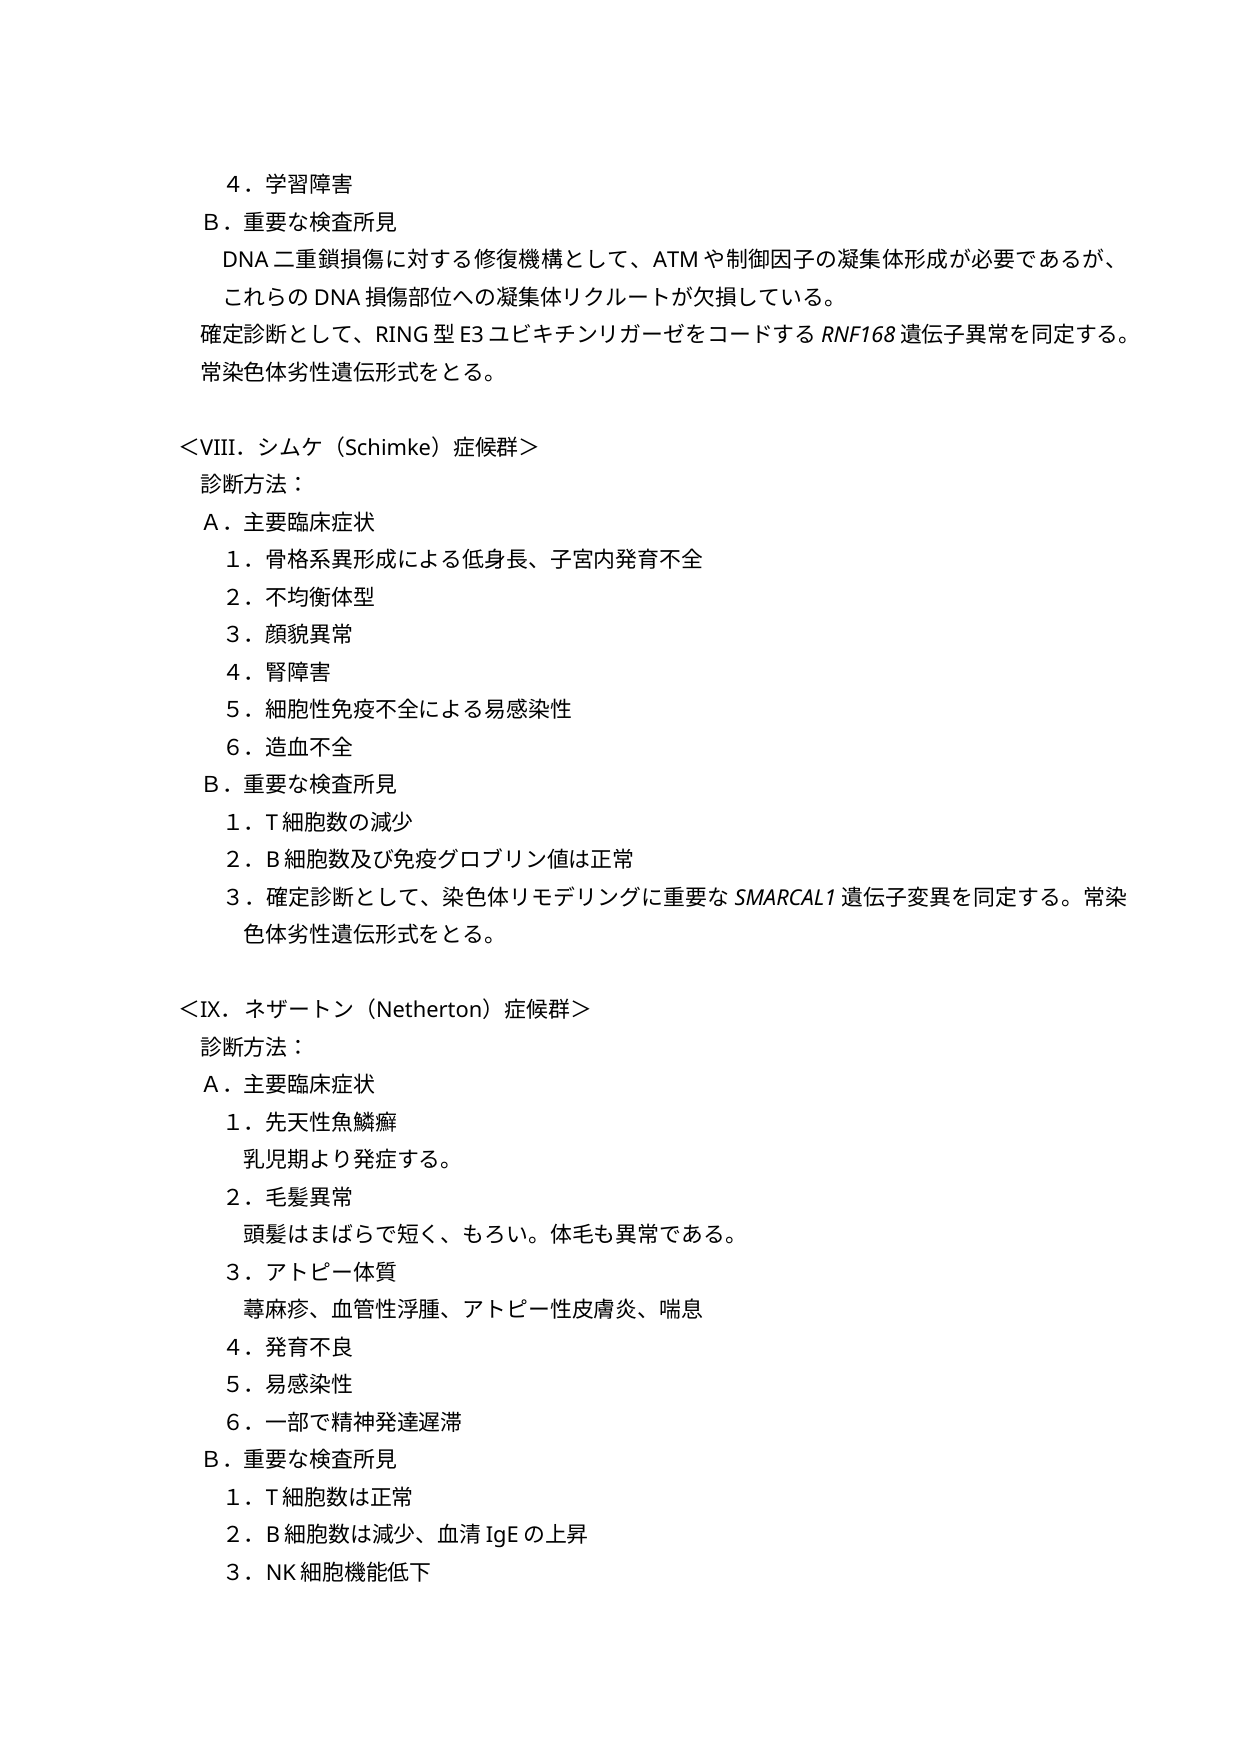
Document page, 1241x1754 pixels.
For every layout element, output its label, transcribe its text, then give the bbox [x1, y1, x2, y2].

text 診断方法： [200, 1027, 1128, 1064]
text ５．細胞性免疫不全による易感染性 [222, 689, 1128, 727]
text ３．顔貌異常 [222, 614, 1128, 652]
text ４．発育不良 [222, 1327, 1128, 1364]
text ２．B細胞数及び免疫グロブリン値は正常 [222, 839, 1128, 877]
text ４．腎障害 [222, 652, 1128, 689]
text Ｂ．重要な検査所見 [200, 764, 1128, 802]
text ４．学習障害 [222, 164, 1128, 202]
text ２．毛髪異常 [222, 1177, 1128, 1214]
text ３．確定診断として、染色体リモデリングに重要なSMARCAL1遺伝子変異を同定する。常染色体劣性遺伝形式をとる。 [222, 877, 1128, 952]
text 診断方法： [200, 464, 1128, 502]
text ２．B細胞数は減少、血清IgEの上昇 [222, 1514, 1128, 1552]
text ３．NK細胞機能低下 [222, 1552, 1128, 1589]
text １．T細胞数の減少 [222, 802, 1128, 839]
text 確定診断として、RING型E3ユビキチンリガーゼをコードするRNF168遺伝子異常を同定する。 [200, 314, 1128, 352]
text ６．一部で精神発達遅滞 [222, 1402, 1128, 1439]
text １．先天性魚鱗癬 [222, 1102, 1128, 1139]
text ３．アトピー体質 [222, 1252, 1128, 1289]
text 乳児期より発症する。 [244, 1139, 1128, 1177]
text Ａ．主要臨床症状 [200, 502, 1128, 539]
text ＜VIII．シムケ（Schimke）症候群＞ [178, 427, 1128, 464]
text １．骨格系異形成による低身長、子宮内発育不全 [222, 539, 1128, 577]
text Ａ．主要臨床症状 [200, 1064, 1128, 1102]
text 常染色体劣性遺伝形式をとる。 [200, 352, 1128, 389]
text ５．易感染性 [222, 1364, 1128, 1402]
text ２．不均衡体型 [222, 577, 1128, 614]
text １．T細胞数は正常 [222, 1477, 1128, 1514]
text Ｂ．重要な検査所見 [200, 1439, 1128, 1477]
text DNA二重鎖損傷に対する修復機構として、ATMや制御因子の凝集体形成が必要であるが、これらのDNA損傷部位への凝集体リクルートが欠損している。 [222, 239, 1128, 314]
text Ｂ．重要な検査所見 [200, 202, 1128, 239]
text 頭髪はまばらで短く、もろい。体毛も異常である。 [244, 1214, 1128, 1252]
text ＜IX． ネザートン（Netherton）症候群＞ [178, 989, 1128, 1027]
text ６．造血不全 [222, 727, 1128, 764]
text 蕁麻疹、血管性浮腫、アトピー性皮膚炎、喘息 [244, 1289, 1128, 1327]
